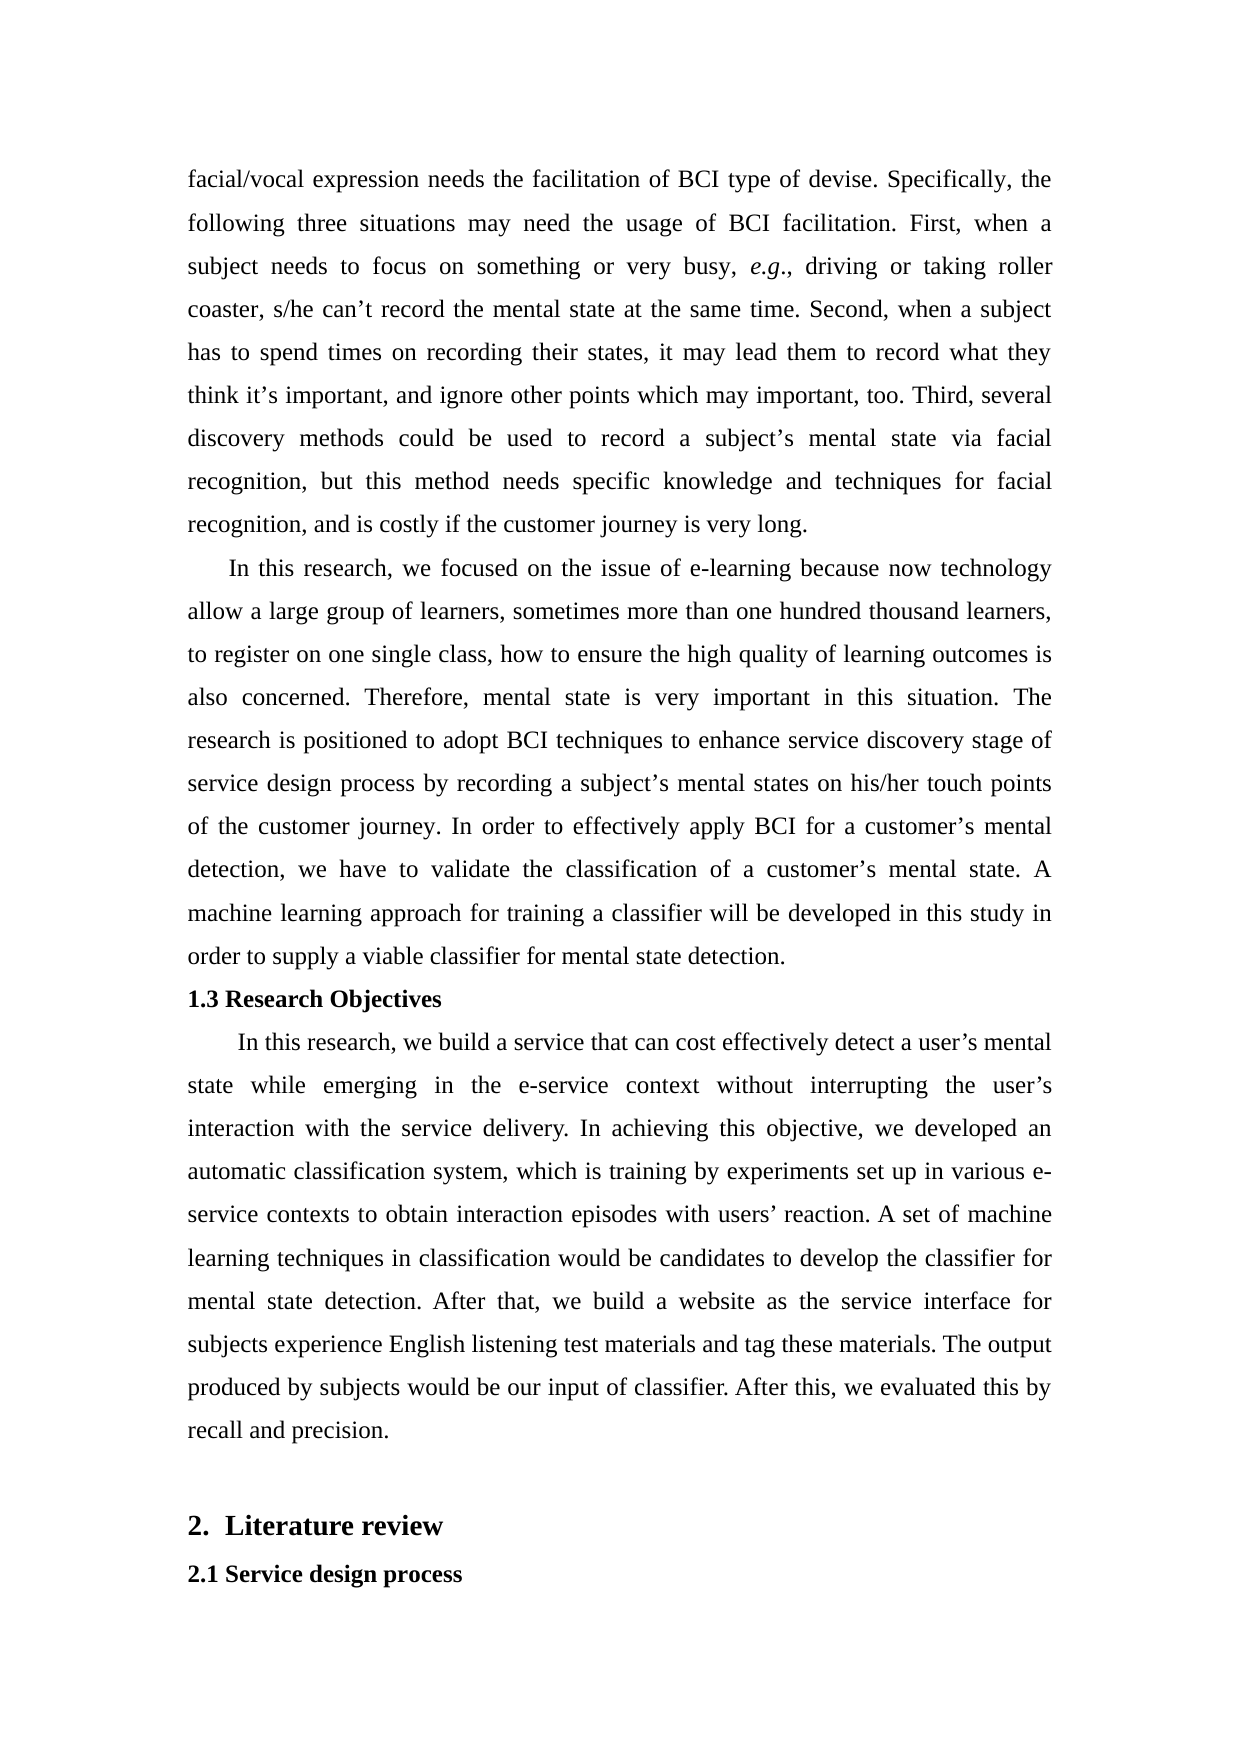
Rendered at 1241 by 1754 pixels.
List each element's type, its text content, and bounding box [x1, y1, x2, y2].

text 2.1 Service design process [187, 1559, 1053, 1588]
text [187, 164, 1053, 538]
text 1.3 Research Objectives [187, 984, 1053, 1013]
text In this research, we focused on the issue of e-learning because now technology allow a large group of learners, sometimes more than one hundred thousand learners, to register on one single class, how to ensure the high quality of learning outcomes is also concerned. Therefore, mental state is very important in this situation. The research is positioned to adopt BCI techniques to enhance service discovery stage of service design process by recording a subject’s mental states on his/her touch points of the customer journey. In order to effectively apply BCI for a customer’s mental detection, we have to validate the classification of a customer’s mental state. A machine learning approach for training a classifier will be developed in this study in order to supply a viable classifier for mental state detection. [187, 553, 1053, 969]
text In this research, we build a service that can cost effectively detect a user’s mental state while emerging in the e-service context without interrupting the user’s interaction with the service delivery. In achieving this objective, we developed an automatic classification system, which is training by experiments set up in various e-service contexts to obtain interaction episodes with users’ reaction. A set of machine learning techniques in classification would be candidates to develop the classifier for mental state detection. After that, we build a website as the service interface for subjects experience English listening test materials and tag these materials. The output produced by subjects would be our input of classifier. After this, we evaluated this by recall and precision. [187, 1027, 1053, 1444]
list Literature review [187, 1508, 1003, 1542]
